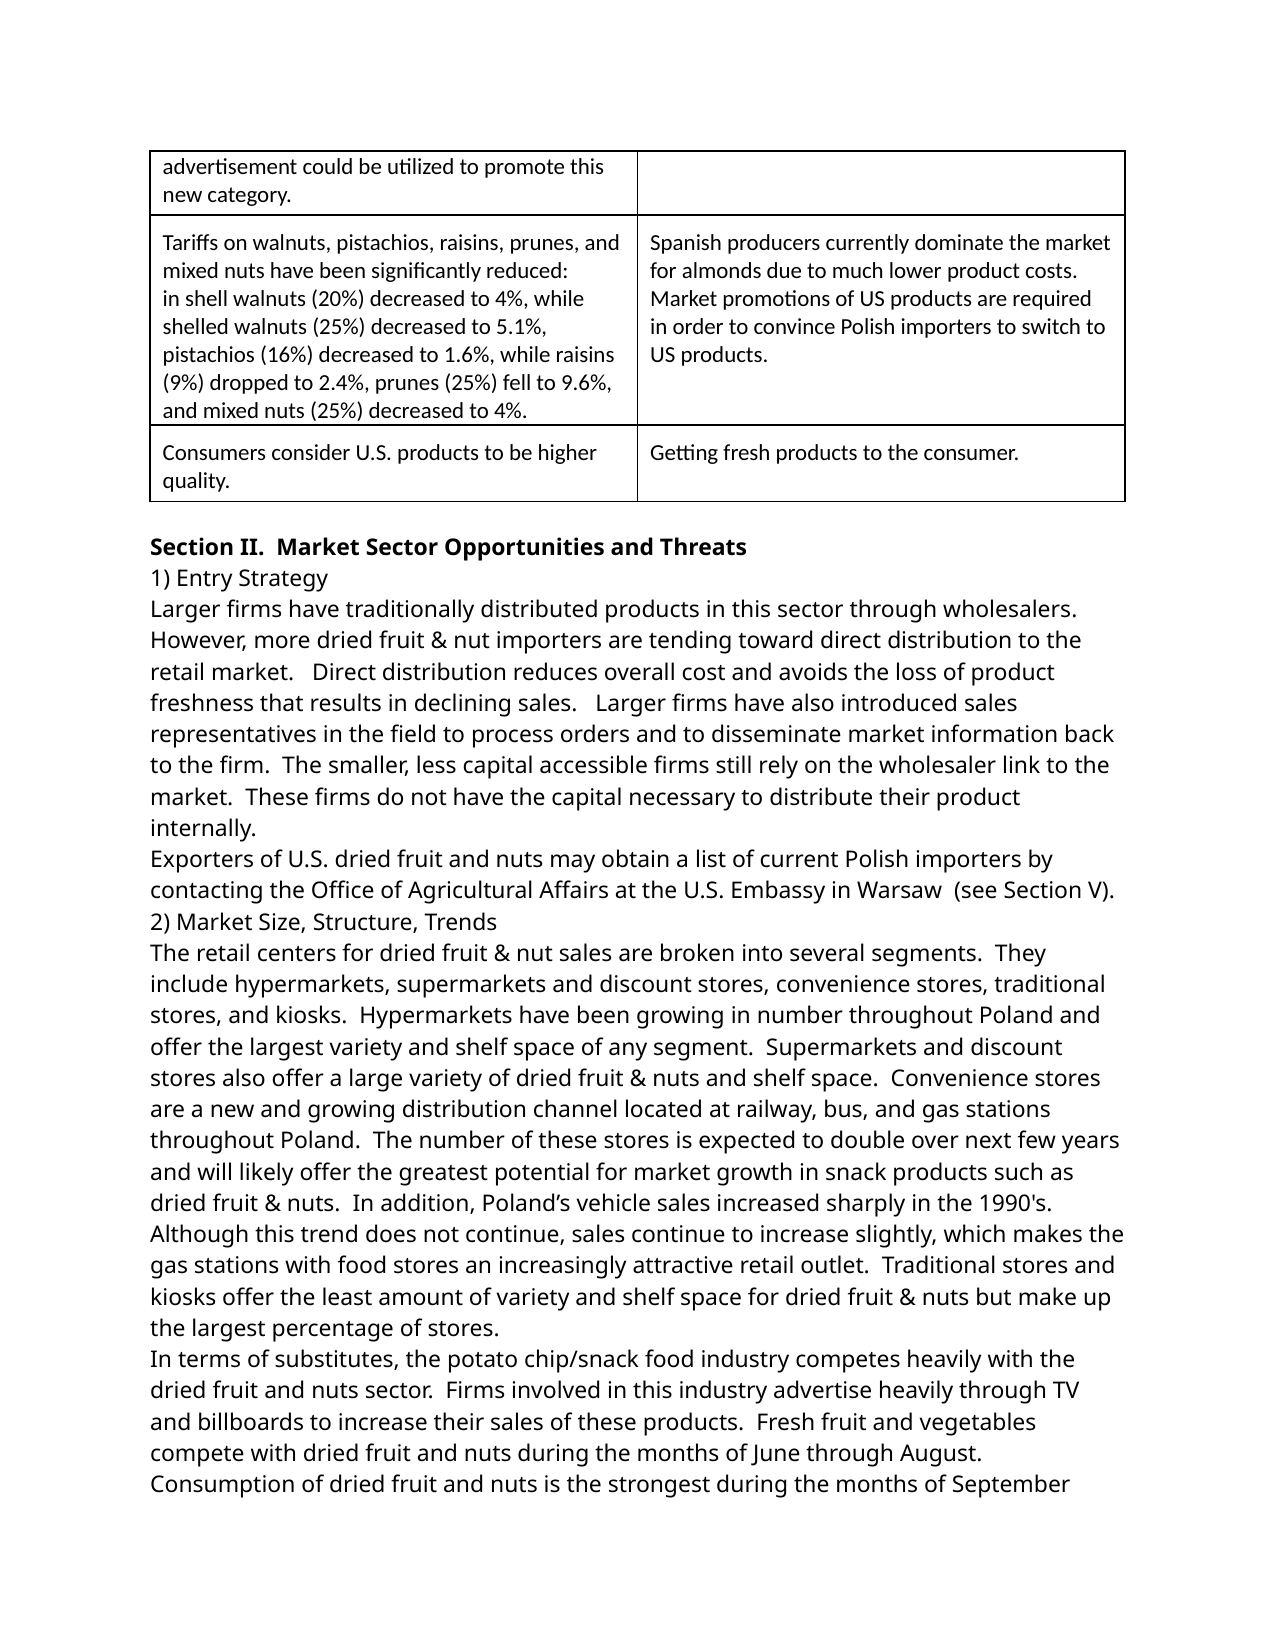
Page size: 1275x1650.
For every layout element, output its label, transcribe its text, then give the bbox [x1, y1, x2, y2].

table_cell Tariffs on walnuts, pistachios, raisins, prunes, and mixed nuts have been significantly reduced: in shell walnuts (20%) decreased to 4%, while shelled walnuts (25%) decreased to 5.1%, pistachios (16%) decreased to 1.6%, while raisins (9%) dropped to 2.4%, prunes (25%) fell to 9.6%, and mixed nuts (25%) decreased to 4%. [151, 216, 637, 424]
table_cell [638, 152, 1124, 214]
table_cell Spanish producers currently dominate the market for almonds due to much lower product costs. Market promotions of US products are required in order to convince Polish importers to switch to US products. [638, 216, 1124, 424]
table_cell Getting fresh products to the consumer. [638, 426, 1124, 501]
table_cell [151, 152, 637, 214]
table_cell Consumers consider U.S. products to be higher quality. [151, 426, 637, 501]
